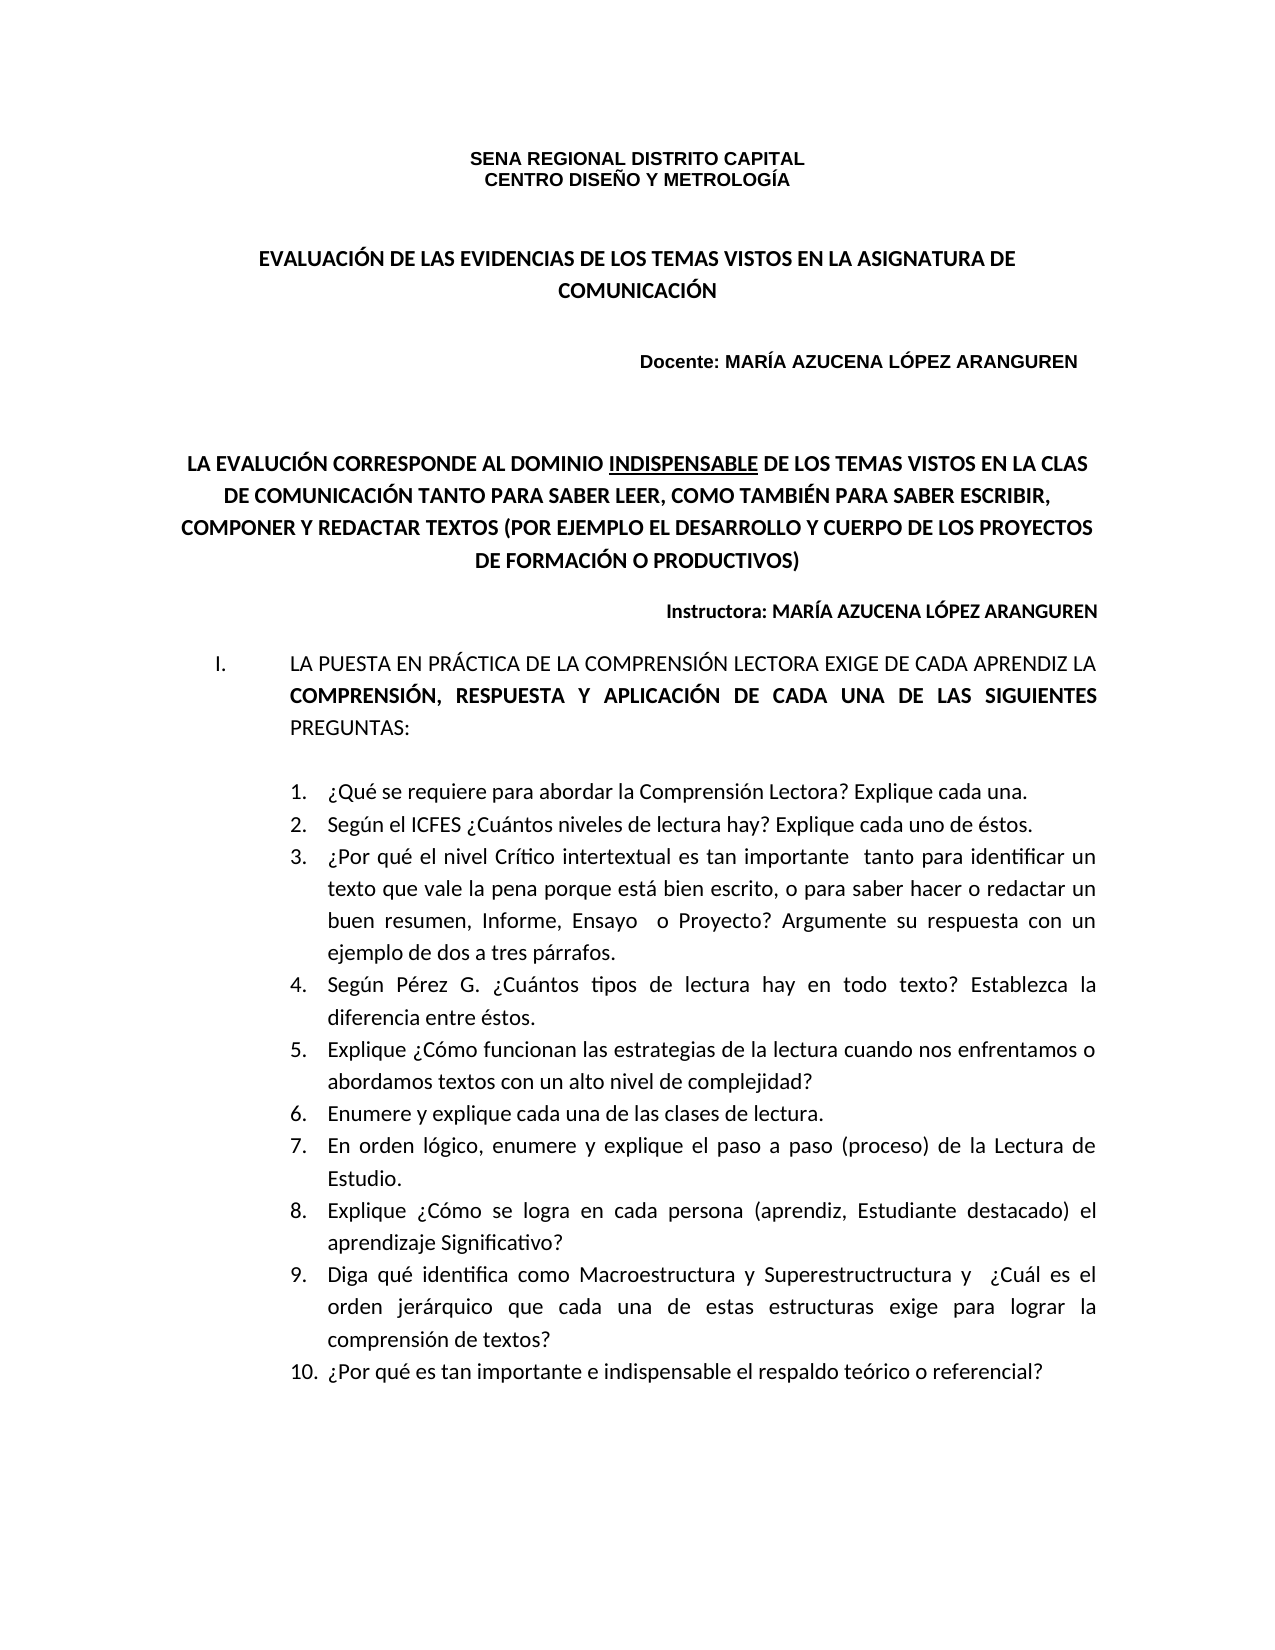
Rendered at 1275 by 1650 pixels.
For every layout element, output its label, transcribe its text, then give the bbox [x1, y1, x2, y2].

text Docente: MARÍA AZUCENA LÓPEZ ARANGUREN [546, 351, 1098, 372]
list ¿Por qué el nivel Crítico intertextual es tan importante tanto para identificar un texto que vale la pena porque está bien escrito, o para saber hacer o redactar un buen resumen, Informe, Ensayo o Proyecto? Argumente su respuesta con un ejemplo de dos a tres párrafos. [290, 842, 1098, 966]
list ¿Qué se requiere para abordar la Comprensión Lectora? Explique cada una. [290, 777, 1098, 806]
list Explique ¿Cómo se logra en cada persona (aprendiz, Estudiante destacado) el aprendizaje Significativo? [290, 1196, 1098, 1256]
text SENA REGIONAL DISTRITO CAPITAL [177, 148, 1098, 169]
list Según Pérez G. ¿Cuántos tipos de lectura hay en todo texto? Establezca la diferencia entre éstos. [290, 971, 1098, 1031]
text CENTRO DISEÑO Y METROLOGÍA [177, 169, 1098, 191]
list LA PUESTA EN PRÁCTICA DE LA COMPRENSIÓN LECTORA EXIGE DE CADA APRENDIZ LA COMPRENSIÓN, RESPUESTA Y APLICACIÓN DE CADA UNA DE LAS SIGUIENTES PREGUNTAS: [215, 649, 1098, 741]
list En orden lógico, enumere y explique el paso a paso (proceso) de la Lectura de Estudio. [290, 1132, 1098, 1192]
list Explique ¿Cómo funcionan las estrategias de la lectura cuando nos enfrentamos o abordamos textos con un alto nivel de complejidad? [290, 1035, 1098, 1095]
text LA EVALUCIÓN CORRESPONDE AL DOMINIO INDISPENSABLE DE LOS TEMAS VISTOS EN LA CLAS DE COMUNICACIÓN TANTO PARA SABER LEER, COMO TAMBIÉN PARA SABER ESCRIBIR, COMPONER Y REDACTAR TEXTOS (POR EJEMPLO EL DESARROLLO Y CUERPO DE LOS PROYECTOS DE FORMACIÓN O PRODUCTIVOS) [177, 449, 1098, 574]
list Según el ICFES ¿Cuántos niveles de lectura hay? Explique cada uno de éstos. [290, 810, 1098, 838]
list Enumere y explique cada una de las clases de lectura. [290, 1099, 1098, 1127]
list Diga qué identifica como Macroestructura y Superestructructura y ¿Cuál es el orden jerárquico que cada una de estas estructuras exige para lograr la comprensión de textos? [290, 1260, 1098, 1353]
list ¿Por qué es tan importante e indispensable el respaldo teórico o referencial? [290, 1357, 1098, 1385]
text EVALUACIÓN DE LAS EVIDENCIAS DE LOS TEMAS VISTOS EN LA ASIGNATURA DE COMUNICACIÓN [177, 244, 1098, 304]
text Instructora: MARÍA AZUCENA LÓPEZ ARANGUREN [177, 599, 1098, 624]
